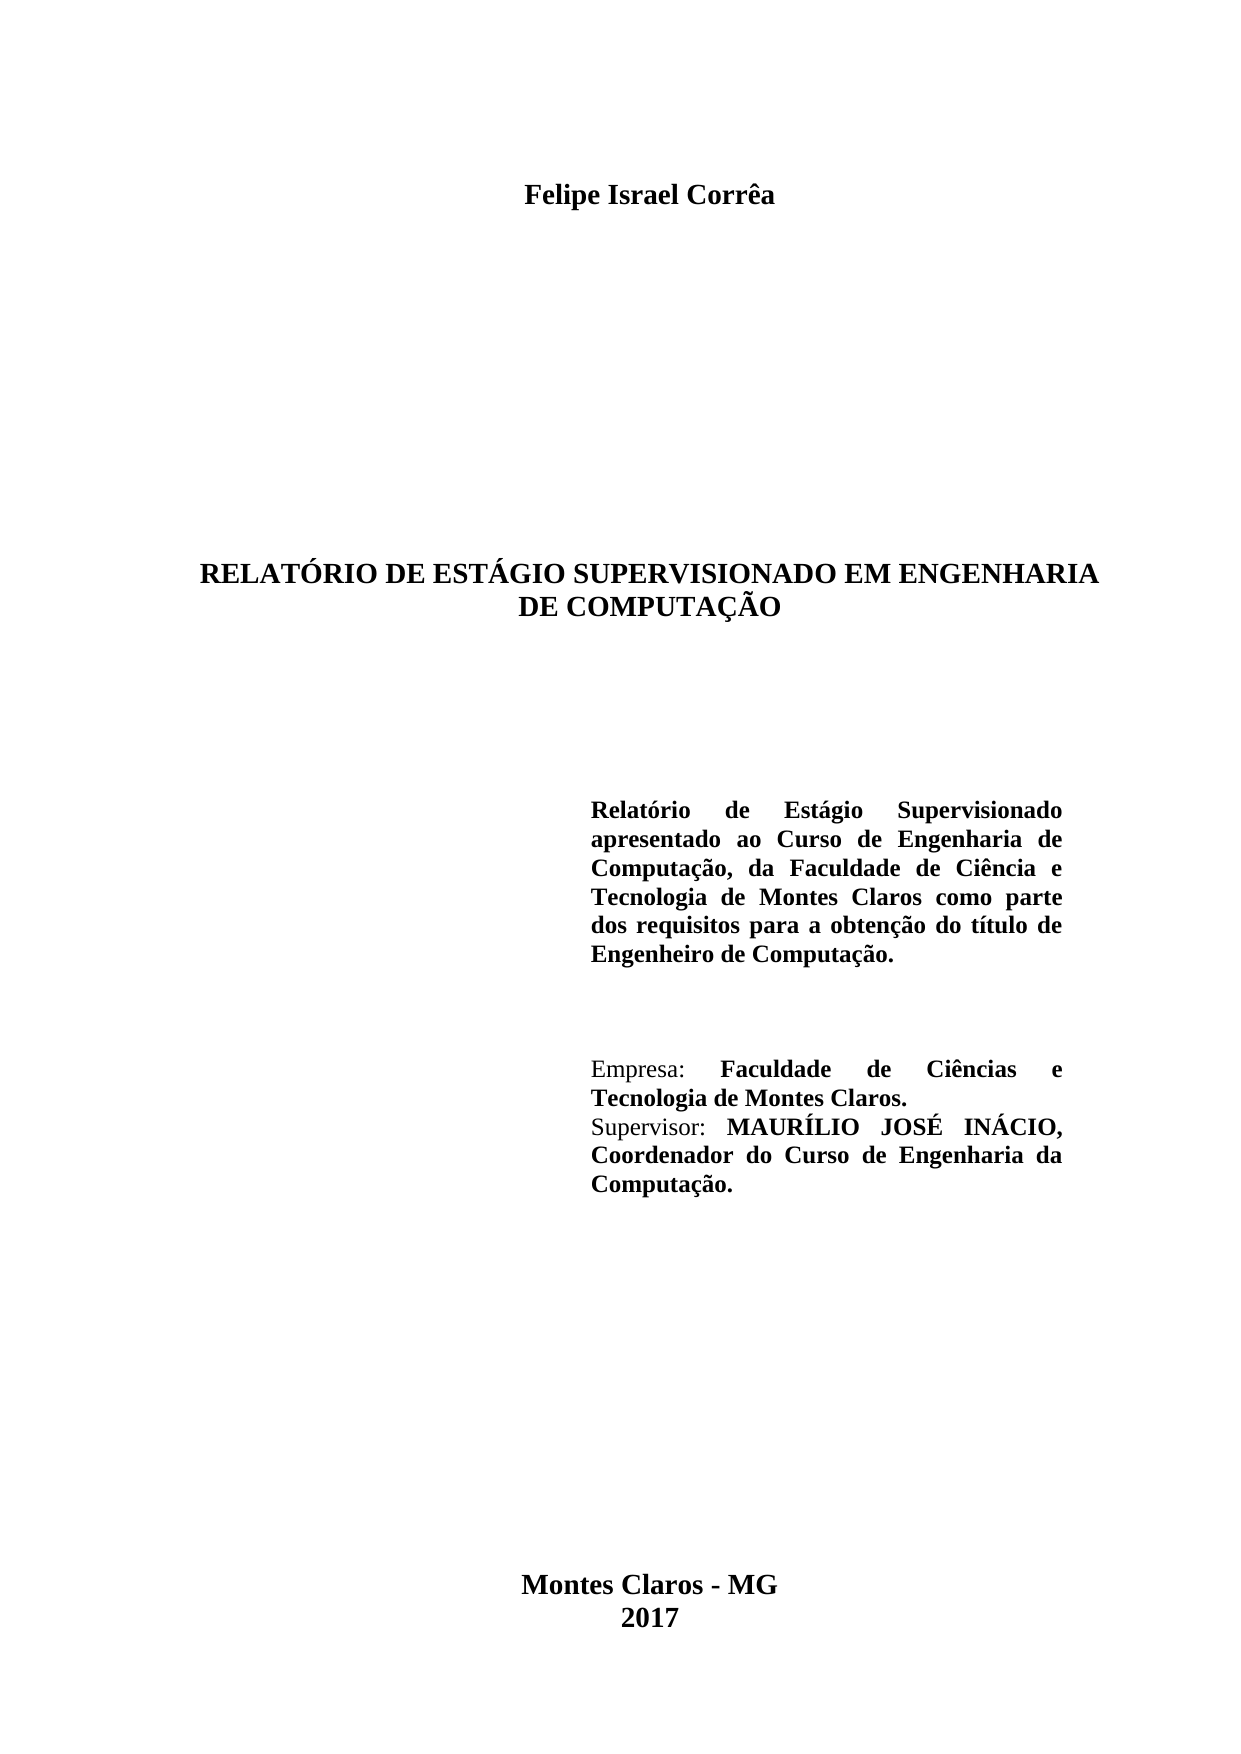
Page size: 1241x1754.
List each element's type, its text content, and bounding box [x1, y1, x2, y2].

text Supervisor: MAURÍLIO JOSÉ INÁCIO, Coordenador do Curso de Engenharia da Computação. [591, 1112, 1063, 1198]
text RELATÓRIO DE ESTÁGIO SUPERVISIONADO EM ENGENHARIA DE COMPUTAÇÃO [177, 556, 1122, 623]
text Montes Claros - MG [177, 1567, 1122, 1600]
text Relatório de Estágio Supervisionado apresentado ao Curso de Engenharia de Computação, da Faculdade de Ciência e Tecnologia de Montes Claros como parte dos requisitos para a obtenção do título de Engenheiro de Computação. [591, 795, 1063, 968]
text Empresa: Faculdade de Ciências e Tecnologia de Montes Claros. [591, 1054, 1063, 1112]
text Felipe Israel Corrêa [177, 177, 1122, 211]
text 2017 [177, 1600, 1122, 1634]
